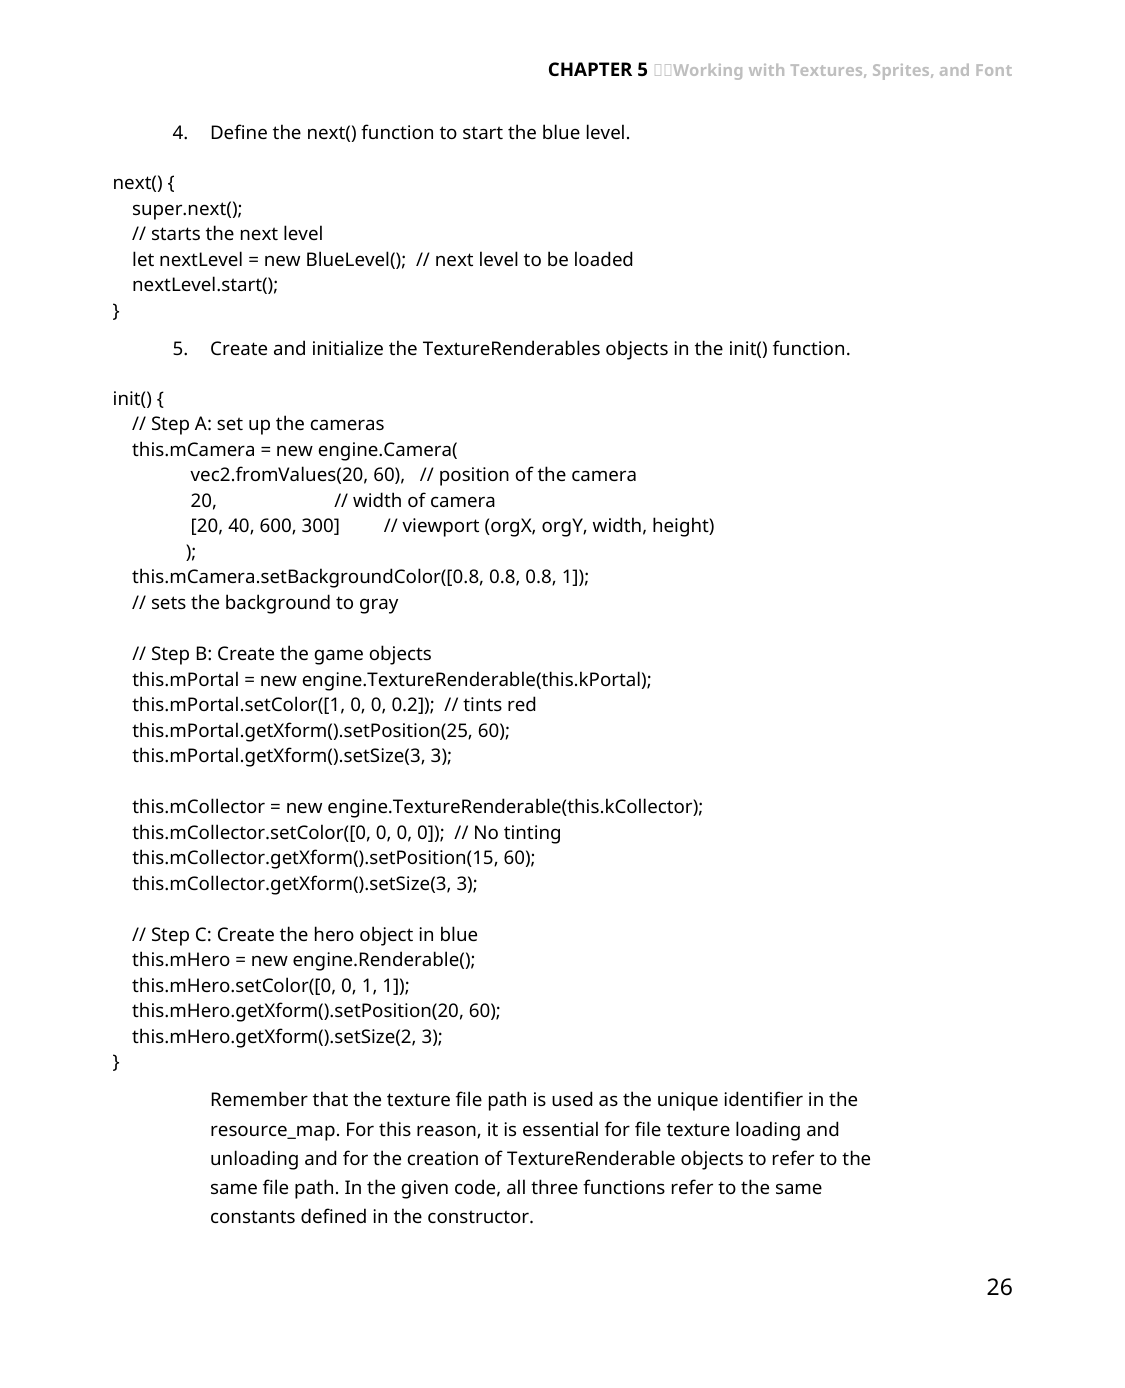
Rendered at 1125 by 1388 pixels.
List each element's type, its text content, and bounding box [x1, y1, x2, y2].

text ); [112, 538, 1012, 564]
text this.mHero.getXform().setSize(2, 3); [112, 1023, 1012, 1049]
text super.next(); [112, 195, 1012, 220]
text init() { [112, 385, 1012, 411]
text this.mHero.setColor([0, 0, 1, 1]); [112, 972, 1012, 998]
text // starts the next level [112, 220, 1012, 246]
list Create and initialize the TextureRenderables objects in the init() function. [172, 335, 1012, 361]
text this.mCollector.getXform().setPosition(15, 60); [112, 844, 1012, 870]
text this.mPortal.setColor([1, 0, 0, 0.2]); // tints red [112, 691, 1012, 717]
text } [112, 1049, 1012, 1074]
text vec2.fromValues(20, 60), // position of the camera [112, 462, 1012, 487]
list Define the next() function to start the blue level. [172, 119, 1012, 145]
text // sets the background to gray [112, 589, 1012, 615]
text } [112, 297, 1012, 322]
text this.mCollector.setColor([0, 0, 0, 0]); // No tinting [112, 819, 1012, 844]
text // Step B: Create the game objects [112, 640, 1012, 666]
text this.mCollector.getXform().setSize(3, 3); [112, 870, 1012, 896]
list Remember that the texture file path is used as the unique identifier in the resource_map. For this reason, it is essential for file texture loading and unloading and for the creation of TextureRenderable objects to refer to the same file path. In the given code, all three functions refer to the same constants defined in the constructor. [210, 1087, 892, 1229]
text this.mHero = new engine.Renderable(); [112, 947, 1012, 972]
text nextLevel.start(); [112, 271, 1012, 297]
text this.mHero.getXform().setPosition(20, 60); [112, 998, 1012, 1023]
text this.mPortal = new engine.TextureRenderable(this.kPortal); [112, 666, 1012, 691]
text next() { [112, 169, 1012, 195]
text this.mPortal.getXform().setPosition(25, 60); [112, 717, 1012, 742]
text this.mCamera.setBackgroundColor([0.8, 0.8, 0.8, 1]); [112, 564, 1012, 589]
text // Step C: Create the hero object in blue [112, 921, 1012, 947]
text this.mCollector = new engine.TextureRenderable(this.kCollector); [112, 793, 1012, 819]
text this.mCamera = new engine.Camera( [112, 436, 1012, 462]
text [20, 40, 600, 300] // viewport (orgX, orgY, width, height) [112, 513, 1012, 538]
text 20, // width of camera [112, 487, 1012, 513]
text this.mPortal.getXform().setSize(3, 3); [112, 742, 1012, 768]
text let nextLevel = new BlueLevel(); // next level to be loaded [112, 246, 1012, 271]
text // Step A: set up the cameras [112, 411, 1012, 436]
